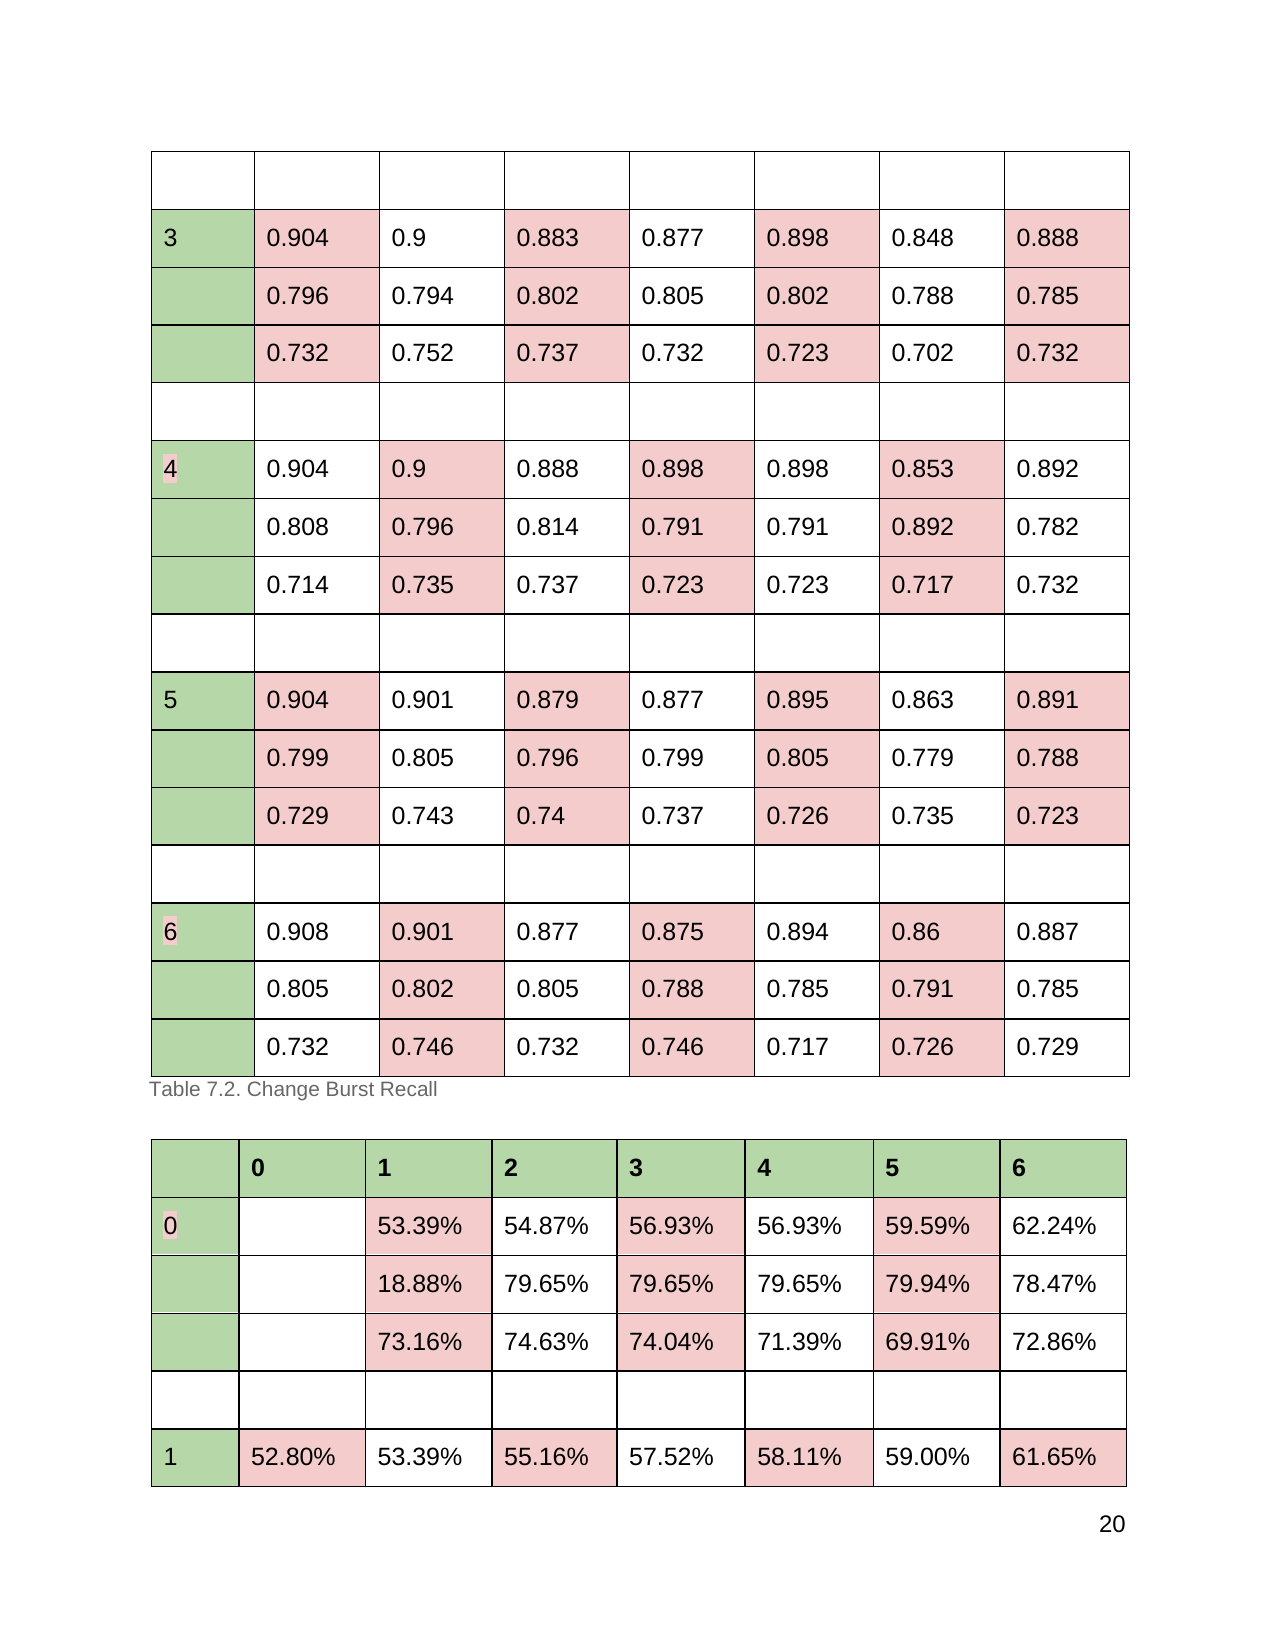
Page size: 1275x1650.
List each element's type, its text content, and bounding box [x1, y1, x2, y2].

table_cell [755, 383, 879, 440]
table_cell 0.848 [880, 210, 1004, 266]
table_cell [152, 326, 254, 382]
table_cell 79.94% [874, 1256, 999, 1312]
table_cell 61.65% [1001, 1430, 1126, 1486]
table_cell 0.799 [630, 731, 754, 787]
table_cell [152, 1020, 254, 1076]
table_cell 0.9 [380, 210, 504, 266]
table_cell 55.16% [493, 1430, 616, 1486]
table_cell [1005, 615, 1129, 671]
table_cell [152, 1372, 238, 1428]
table_cell [152, 268, 254, 324]
table_cell [255, 846, 379, 902]
table_cell [630, 383, 754, 440]
table_cell 0.904 [255, 210, 379, 266]
table_cell 0.879 [505, 673, 629, 729]
table_header [152, 1140, 238, 1197]
table_cell 0.898 [755, 210, 879, 266]
table_cell [880, 615, 1004, 671]
table_cell [380, 615, 504, 671]
table_cell 0.702 [880, 326, 1004, 382]
table_cell [1005, 152, 1129, 208]
table_cell [755, 152, 879, 208]
table_cell [1001, 1372, 1126, 1428]
table_cell 0.877 [630, 210, 754, 266]
table_cell [240, 1372, 365, 1428]
table_cell 52.80% [240, 1430, 365, 1486]
table_cell 0.746 [380, 1020, 504, 1076]
table_cell 57.52% [618, 1430, 744, 1486]
table_cell 0.723 [755, 557, 879, 613]
table_cell 0.791 [630, 499, 754, 556]
table_cell 72.86% [1001, 1314, 1126, 1370]
table_cell 0.805 [255, 962, 379, 1018]
table_cell [152, 1256, 238, 1312]
table_cell 0.796 [380, 499, 504, 556]
table_cell [1005, 383, 1129, 440]
table_cell 0.737 [630, 788, 754, 844]
table_cell 0.887 [1005, 904, 1129, 960]
table_cell 0.808 [255, 499, 379, 556]
table_header 3 [618, 1140, 744, 1197]
table_cell 0.796 [505, 731, 629, 787]
table_cell 53.39% [366, 1198, 491, 1254]
table_cell [874, 1372, 999, 1428]
table_cell 0.788 [880, 268, 1004, 324]
table_cell [152, 731, 254, 787]
table_cell [493, 1372, 616, 1428]
table_cell 0.737 [505, 557, 629, 613]
table_cell [152, 499, 254, 556]
table_cell 0.723 [755, 326, 879, 382]
table_cell 0.723 [630, 557, 754, 613]
table_cell 0.791 [880, 962, 1004, 1018]
table_cell 0.9 [380, 441, 504, 498]
table_cell 79.65% [618, 1256, 744, 1312]
table_cell 0.877 [505, 904, 629, 960]
table_cell [380, 383, 504, 440]
table_cell [505, 846, 629, 902]
table_cell 0.732 [1005, 557, 1129, 613]
table_cell 0.729 [255, 788, 379, 844]
table_cell 0.782 [1005, 499, 1129, 556]
table_cell [240, 1256, 365, 1312]
table_header 0 [240, 1140, 365, 1197]
table_cell [505, 615, 629, 671]
table_cell 0.802 [505, 268, 629, 324]
table_cell 0.901 [380, 904, 504, 960]
text Table 7.2. Change Burst Recall [148, 1077, 1166, 1101]
table_cell 0.779 [880, 731, 1004, 787]
table_cell 0.796 [255, 268, 379, 324]
table_cell 0.726 [880, 1020, 1004, 1076]
table_cell [152, 152, 254, 208]
table_cell 0.732 [1005, 326, 1129, 382]
table_cell [240, 1198, 365, 1254]
table_cell 0.883 [505, 210, 629, 266]
table_cell [152, 962, 254, 1018]
table_cell 0.735 [380, 557, 504, 613]
table_header 2 [493, 1140, 616, 1197]
table_cell [746, 1372, 873, 1428]
table_cell 0.723 [1005, 788, 1129, 844]
table_cell [630, 615, 754, 671]
table_cell 0.785 [1005, 268, 1129, 324]
table_cell [255, 383, 379, 440]
table_cell [240, 1314, 365, 1370]
table_cell 0.805 [755, 731, 879, 787]
table_cell 0.732 [255, 1020, 379, 1076]
table_cell 4 [152, 441, 254, 498]
table_cell 0.892 [1005, 441, 1129, 498]
table_cell 73.16% [366, 1314, 491, 1370]
table_cell 0.74 [505, 788, 629, 844]
table_cell 59.59% [874, 1198, 999, 1254]
table_cell [880, 152, 1004, 208]
table_cell 79.65% [493, 1256, 616, 1312]
table_cell [505, 383, 629, 440]
table_cell 0.892 [880, 499, 1004, 556]
table_cell 3 [152, 210, 254, 266]
table_cell 0.895 [755, 673, 879, 729]
table_cell 0.729 [1005, 1020, 1129, 1076]
table_cell [152, 788, 254, 844]
table_cell 74.04% [618, 1314, 744, 1370]
table_cell 0.888 [505, 441, 629, 498]
table_cell [1005, 846, 1129, 902]
table_cell 0.863 [880, 673, 1004, 729]
table_cell 0.908 [255, 904, 379, 960]
table_cell 0.788 [630, 962, 754, 1018]
table_cell 0.732 [505, 1020, 629, 1076]
table_cell 0.814 [505, 499, 629, 556]
table_cell [380, 846, 504, 902]
table_header 4 [746, 1140, 873, 1197]
table_cell [755, 846, 879, 902]
table_cell 0.785 [755, 962, 879, 1018]
table_cell 0.788 [1005, 731, 1129, 787]
table_cell 56.93% [618, 1198, 744, 1254]
table_cell 56.93% [746, 1198, 873, 1254]
table_cell 0.853 [880, 441, 1004, 498]
table_cell 74.63% [493, 1314, 616, 1370]
table_cell 78.47% [1001, 1256, 1126, 1312]
table_cell [152, 1314, 238, 1370]
table_cell 71.39% [746, 1314, 873, 1370]
table_cell 59.00% [874, 1430, 999, 1486]
table_cell 0.802 [755, 268, 879, 324]
table_cell [880, 383, 1004, 440]
table_cell 0.735 [880, 788, 1004, 844]
table_cell [152, 557, 254, 613]
table_cell 53.39% [366, 1430, 491, 1486]
table_cell 0.799 [255, 731, 379, 787]
table_cell 0.875 [630, 904, 754, 960]
table_cell 0.898 [630, 441, 754, 498]
table_cell 0.794 [380, 268, 504, 324]
table_cell [152, 383, 254, 440]
table_cell 0.732 [630, 326, 754, 382]
table_cell 0.894 [755, 904, 879, 960]
table_cell 0 [152, 1198, 238, 1254]
table_cell 0.791 [755, 499, 879, 556]
table_cell 0.726 [755, 788, 879, 844]
table_cell [505, 152, 629, 208]
table_header 6 [1001, 1140, 1126, 1197]
table_cell 0.802 [380, 962, 504, 1018]
table_cell [755, 615, 879, 671]
table_cell 58.11% [746, 1430, 873, 1486]
table_cell 6 [152, 904, 254, 960]
table_cell [630, 152, 754, 208]
table_cell [380, 152, 504, 208]
table_cell [630, 846, 754, 902]
table_header 1 [366, 1140, 491, 1197]
table_cell 0.743 [380, 788, 504, 844]
table_cell [255, 615, 379, 671]
table_cell 69.91% [874, 1314, 999, 1370]
table_cell 0.717 [755, 1020, 879, 1076]
table_cell 0.805 [630, 268, 754, 324]
table_cell 0.717 [880, 557, 1004, 613]
table_cell 0.746 [630, 1020, 754, 1076]
table_cell 0.877 [630, 673, 754, 729]
table_cell 0.86 [880, 904, 1004, 960]
table_cell 0.714 [255, 557, 379, 613]
table_cell 0.898 [755, 441, 879, 498]
table_cell [255, 152, 379, 208]
table_cell 79.65% [746, 1256, 873, 1312]
table_header 5 [874, 1140, 999, 1197]
table_cell 1 [152, 1430, 238, 1486]
table_cell 0.904 [255, 673, 379, 729]
table_cell [152, 615, 254, 671]
table_cell 0.904 [255, 441, 379, 498]
table_cell [880, 846, 1004, 902]
table_cell 54.87% [493, 1198, 616, 1254]
table_cell [618, 1372, 744, 1428]
table_cell [152, 846, 254, 902]
table_cell 0.752 [380, 326, 504, 382]
table_cell 0.785 [1005, 962, 1129, 1018]
table_cell [366, 1372, 491, 1428]
table_cell 18.88% [366, 1256, 491, 1312]
table_cell 0.891 [1005, 673, 1129, 729]
table_cell 0.805 [380, 731, 504, 787]
table_cell 0.888 [1005, 210, 1129, 266]
table_cell 0.737 [505, 326, 629, 382]
table_cell 5 [152, 673, 254, 729]
table_cell 62.24% [1001, 1198, 1126, 1254]
table_cell 0.901 [380, 673, 504, 729]
table_cell 0.732 [255, 326, 379, 382]
table_cell 0.805 [505, 962, 629, 1018]
